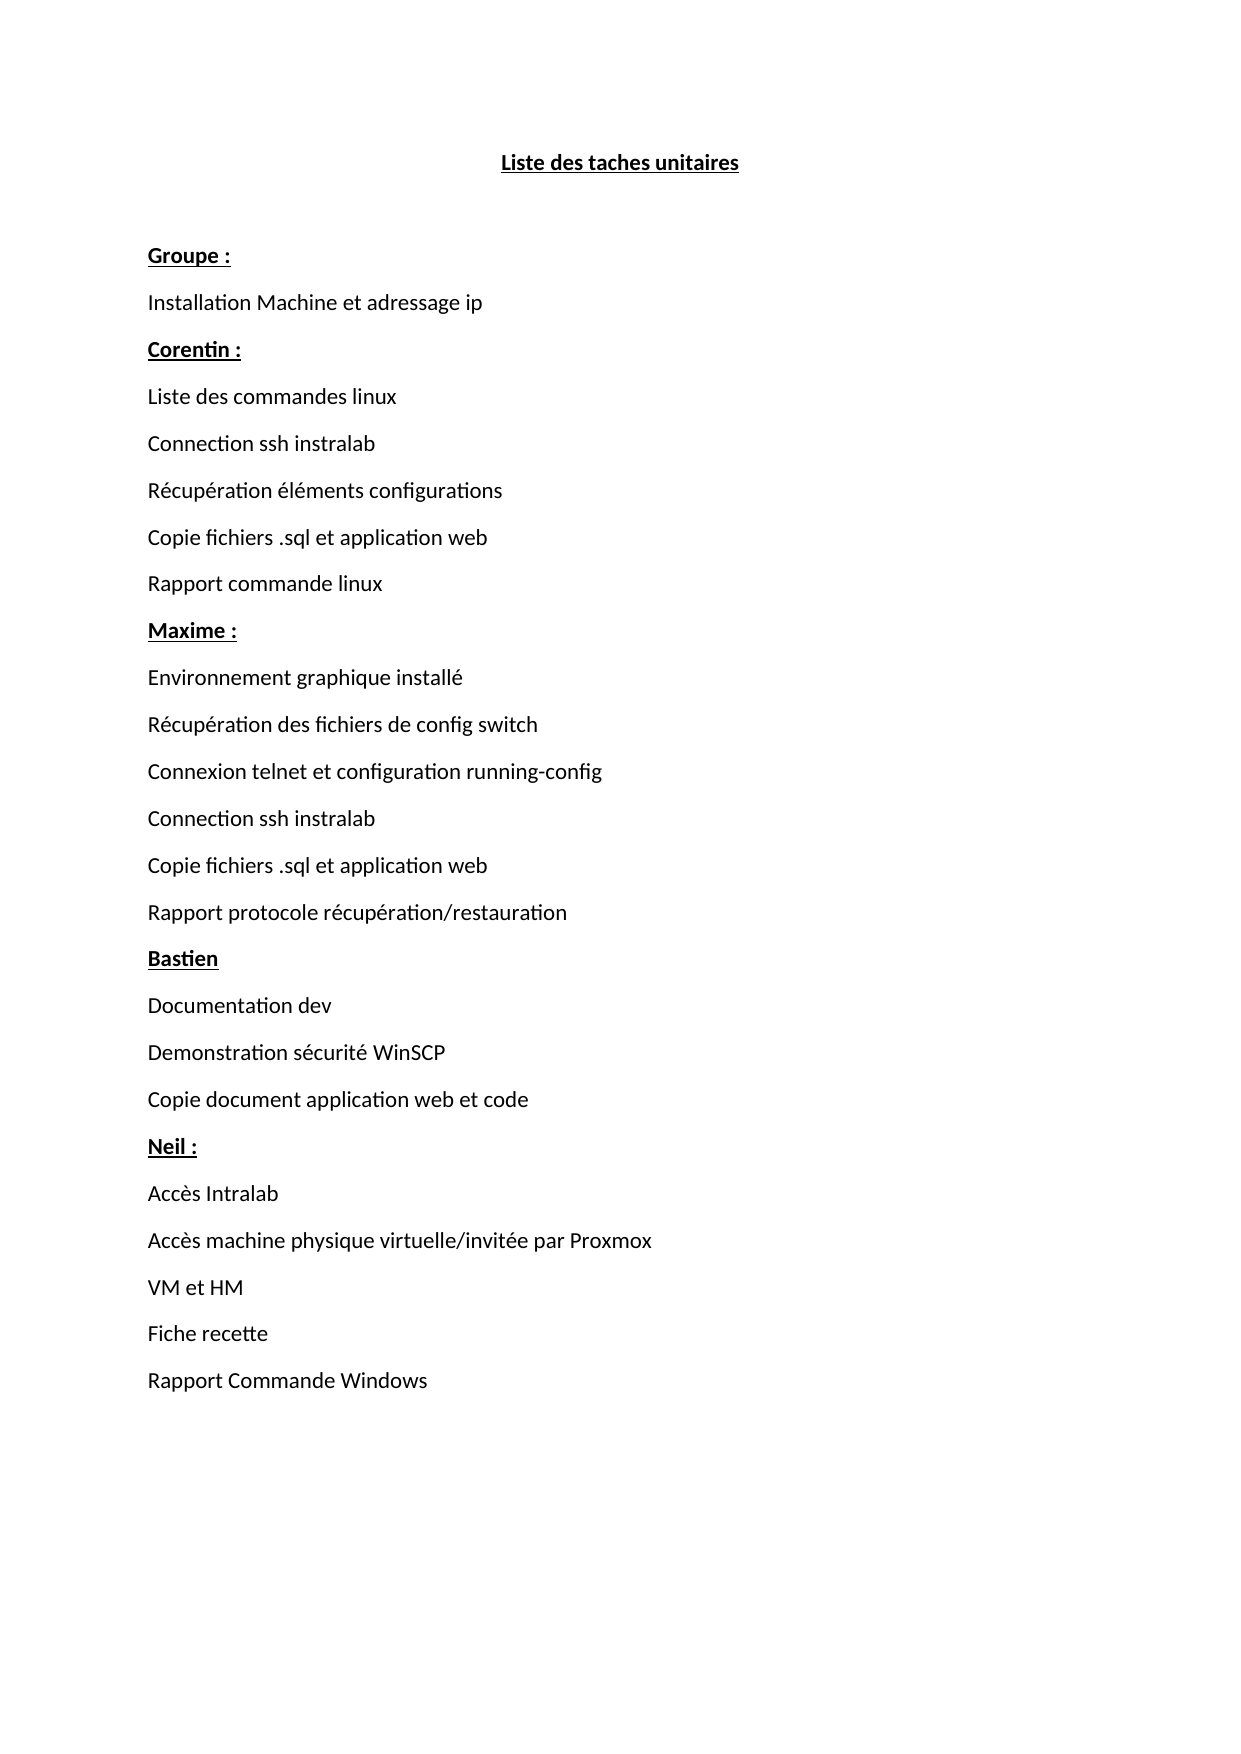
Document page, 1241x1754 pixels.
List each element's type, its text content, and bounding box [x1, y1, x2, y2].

text Neil : [148, 1132, 1093, 1160]
text Liste des taches unitaires [148, 148, 1093, 176]
text Fiche recette [148, 1319, 1093, 1347]
text Maxime : [148, 616, 1093, 644]
text Installation Machine et adressage ip [148, 288, 1093, 316]
text Corentin : [148, 335, 1093, 363]
text VM et HM [148, 1273, 1093, 1301]
text Accès machine physique virtuelle/invitée par Proxmox [148, 1226, 1093, 1254]
text Rapport commande linux [148, 569, 1093, 597]
text Environnement graphique installé [148, 663, 1093, 691]
text Copie document application web et code [148, 1085, 1093, 1113]
text Accès Intralab [148, 1179, 1093, 1207]
text Groupe : [148, 241, 1093, 269]
text Rapport protocole récupération/restauration [148, 898, 1093, 926]
text Copie fichiers .sql et application web [148, 523, 1093, 551]
text Bastien [148, 944, 1093, 972]
text Connection ssh instralab [148, 429, 1093, 457]
text Documentation dev [148, 991, 1093, 1019]
text Liste des commandes linux [148, 382, 1093, 410]
text Copie fichiers .sql et application web [148, 851, 1093, 879]
text Récupération éléments configurations [148, 476, 1093, 504]
text Connection ssh instralab [148, 804, 1093, 832]
text Connexion telnet et configuration running-config [148, 757, 1093, 785]
text Demonstration sécurité WinSCP [148, 1038, 1093, 1066]
text Récupération des fichiers de config switch [148, 710, 1093, 738]
text Rapport Commande Windows [148, 1366, 1093, 1394]
